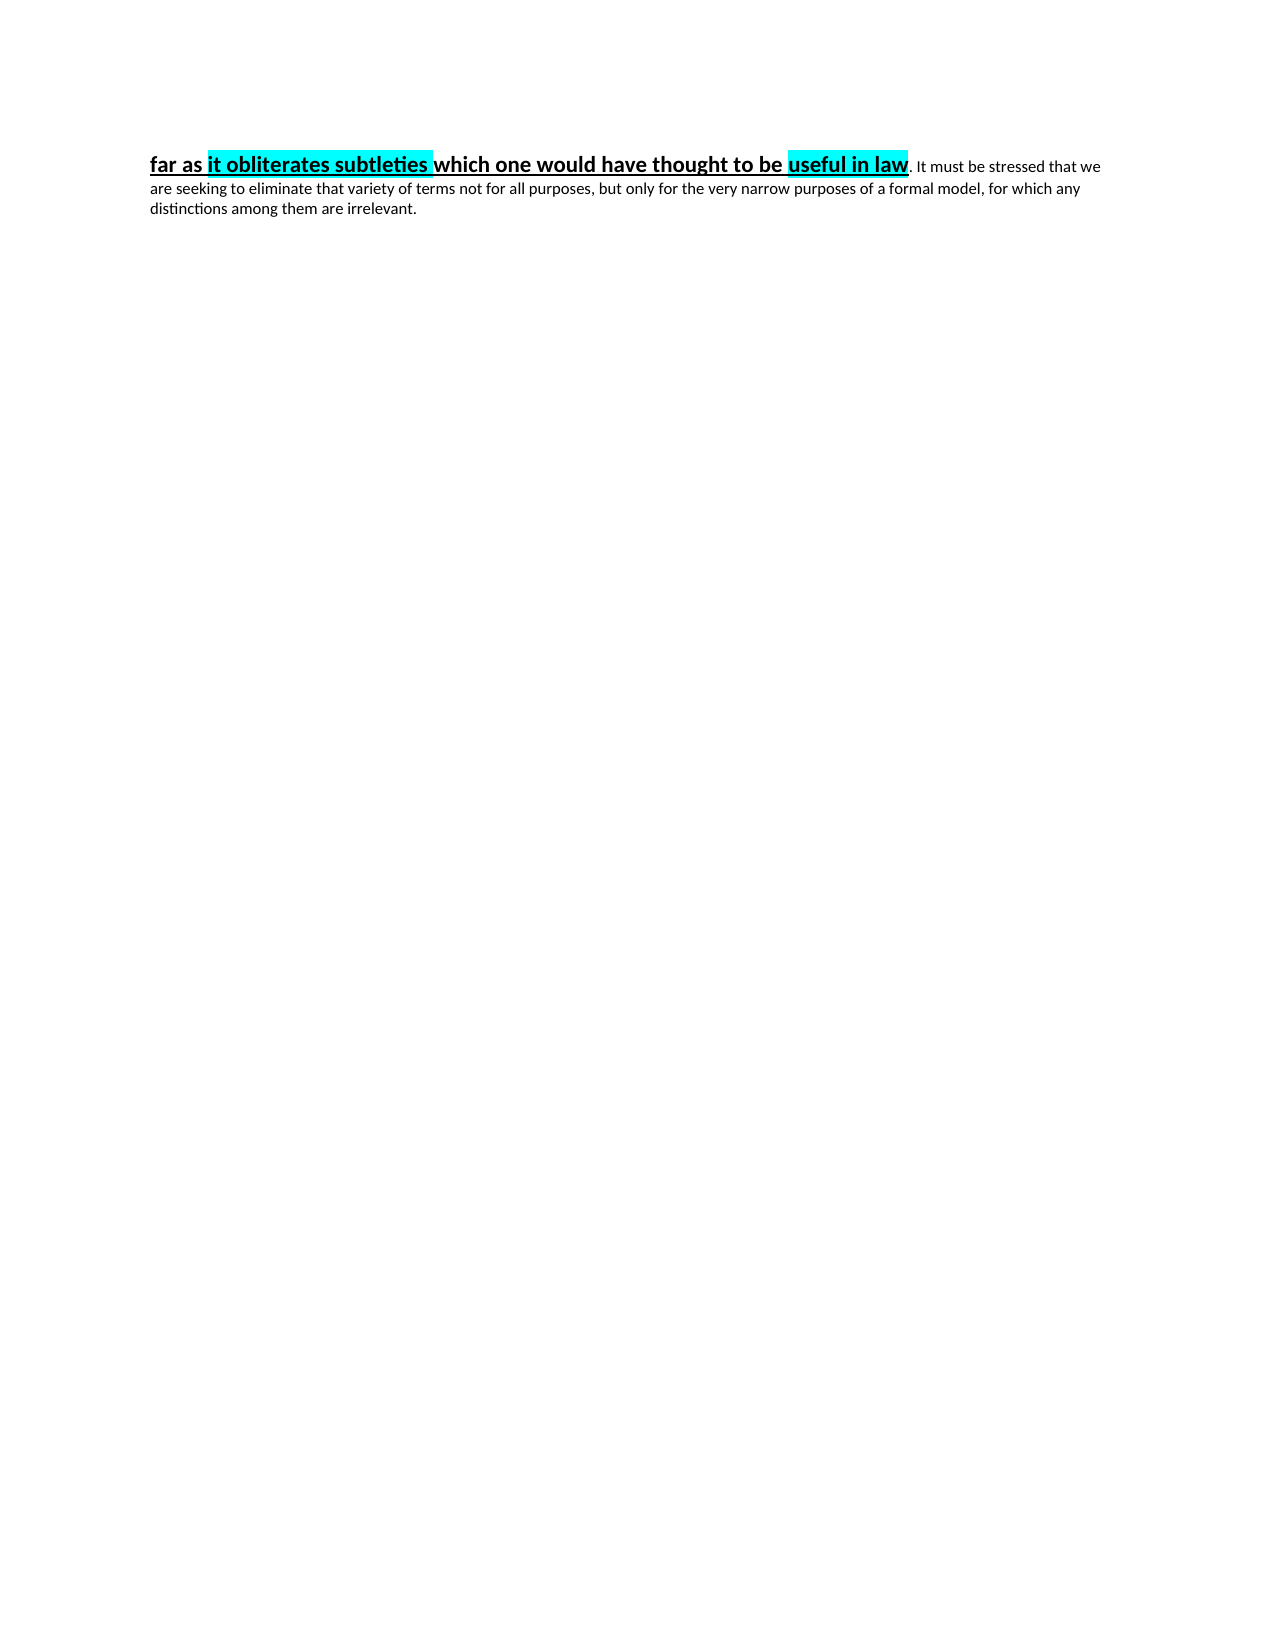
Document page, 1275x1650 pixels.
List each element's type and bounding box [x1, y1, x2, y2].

text [150, 150, 1125, 219]
